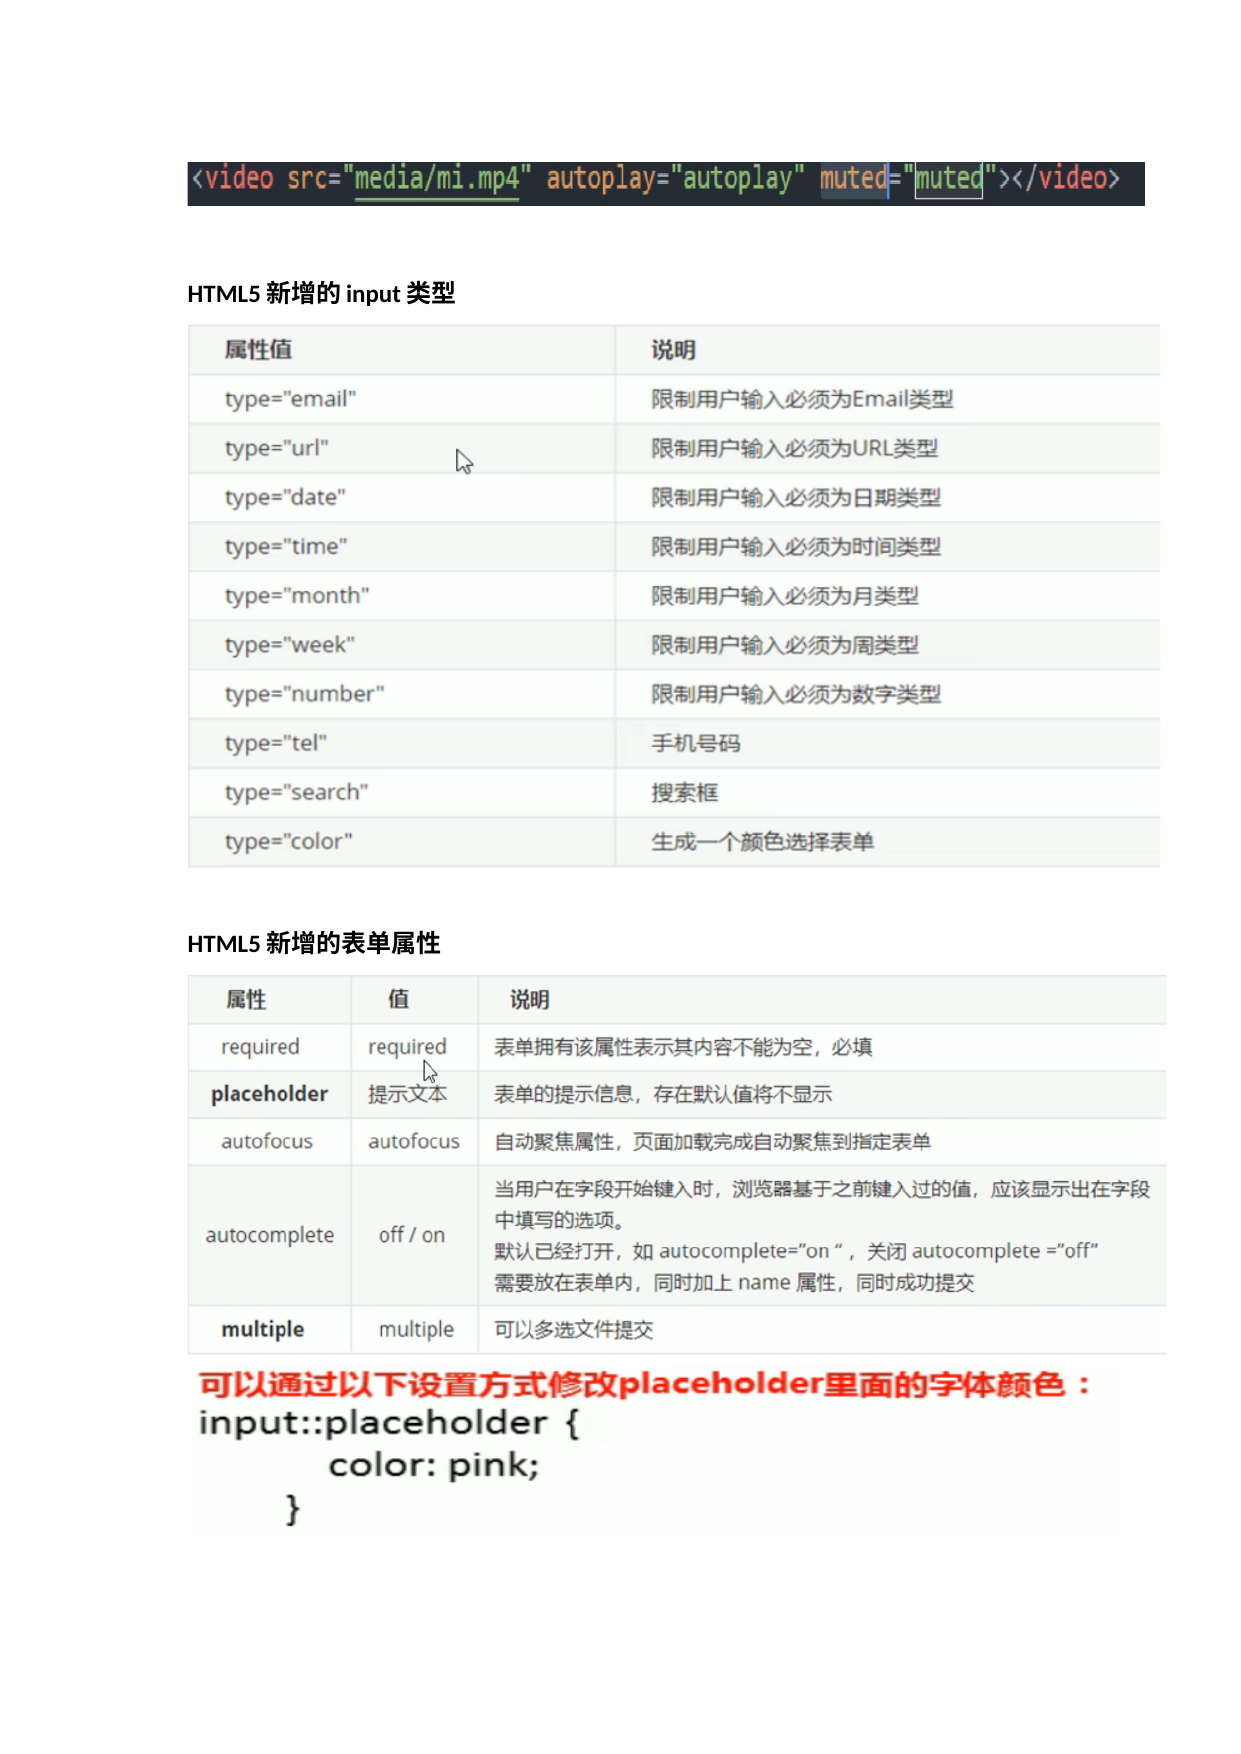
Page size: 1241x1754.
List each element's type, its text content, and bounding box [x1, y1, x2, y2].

picture [187, 974, 1167, 1357]
text HTML5新增的input类型 [187, 259, 1053, 324]
picture [187, 324, 1161, 869]
picture [187, 162, 1145, 206]
text HTML5新增的表单属性 [187, 909, 1053, 974]
picture [187, 1364, 1127, 1540]
